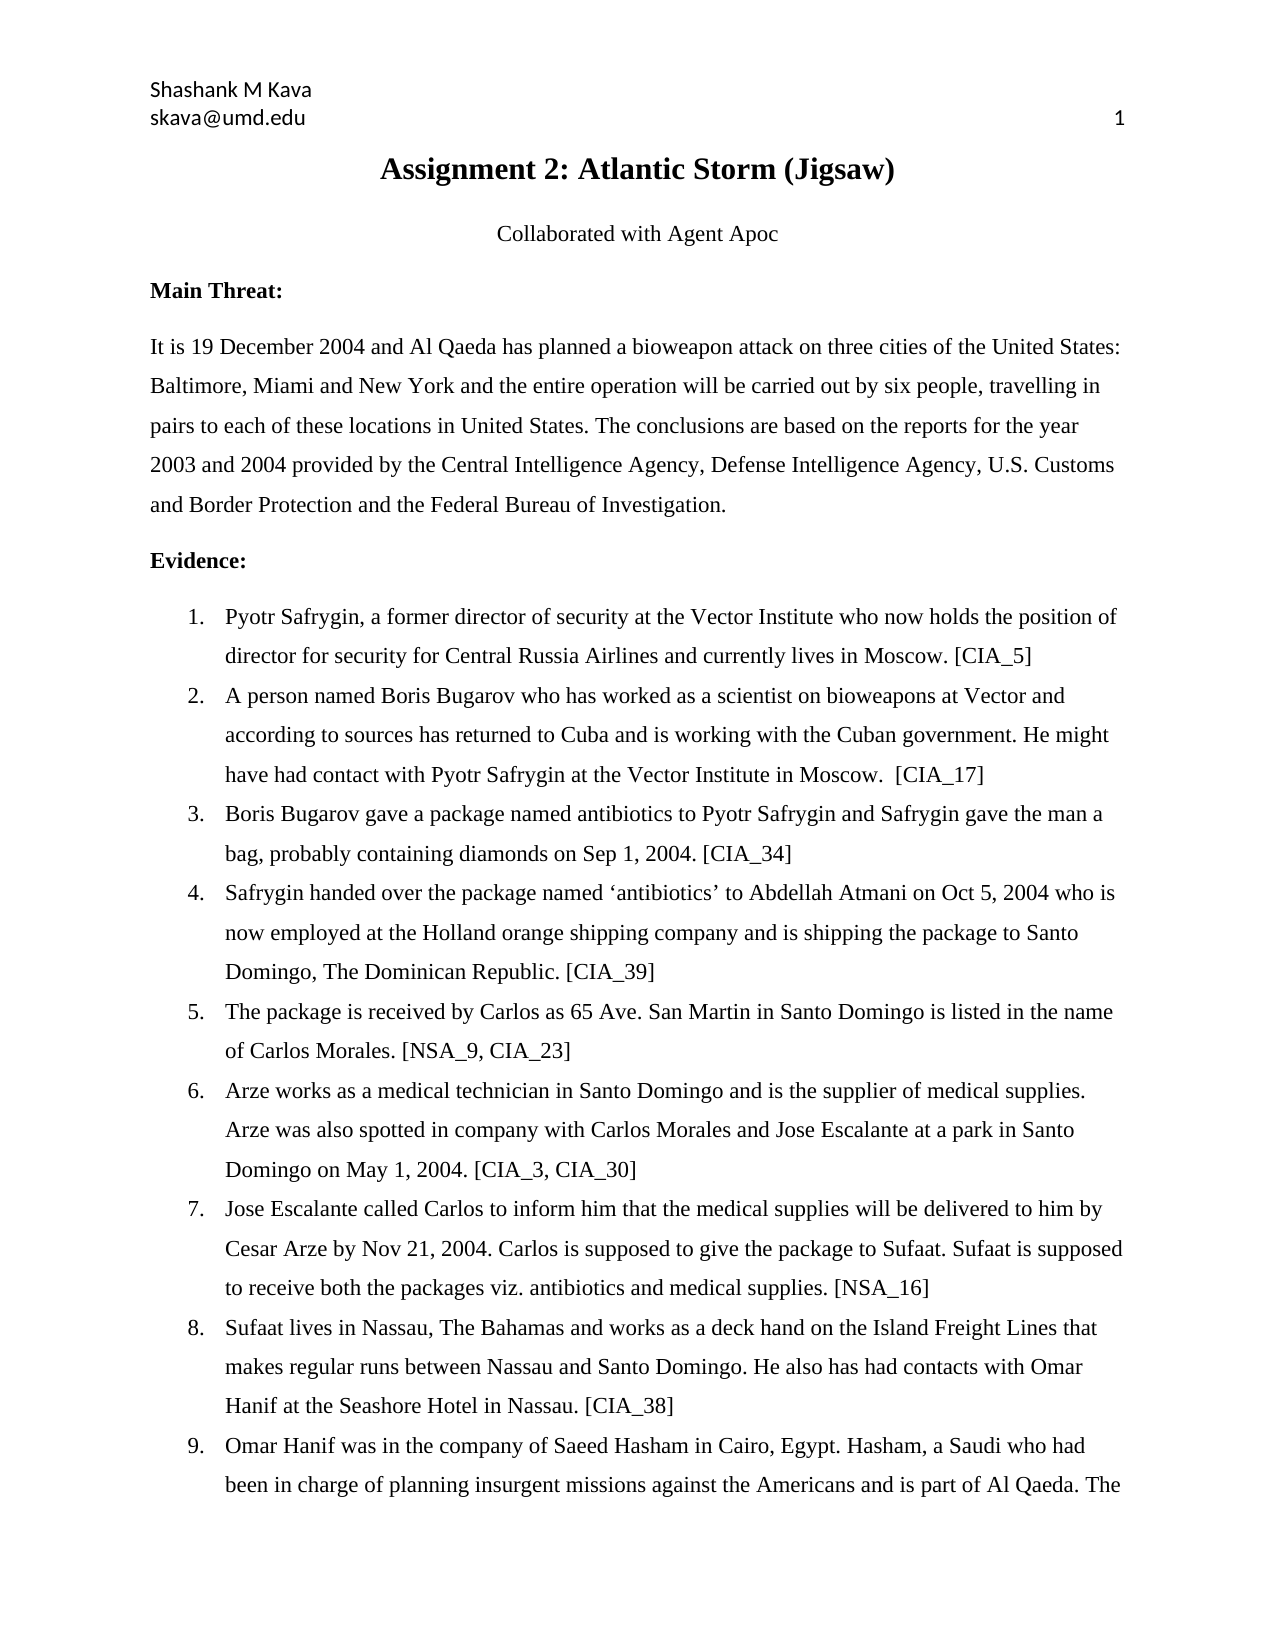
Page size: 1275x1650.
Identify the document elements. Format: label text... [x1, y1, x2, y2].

list The package is received by Carlos as 65 Ave. San Martin in Santo Domingo is listed in the name of Carlos Morales. [NSA_9, CIA_23] [187, 998, 1125, 1064]
list Arze works as a medical technician in Santo Domingo and is the supplier of medical supplies. Arze was also spotted in company with Carlos Morales and Jose Escalante at a park in Santo Domingo on May 1, 2004. [CIA_3, CIA_30] [187, 1077, 1125, 1182]
list Boris Bugarov gave a package named antibiotics to Pyotr Safrygin and Safrygin gave the man a bag, probably containing diamonds on Sep 1, 2004. [CIA_34] [187, 800, 1125, 866]
list Jose Escalante called Carlos to inform him that the medical supplies will be delivered to him by Cesar Arze by Nov 21, 2004. Carlos is supposed to give the package to Sufaat. Sufaat is supposed to receive both the packages viz. antibiotics and medical supplies. [NSA_16] [187, 1195, 1125, 1301]
text Evidence: [150, 547, 1125, 573]
text Assignment 2: Atlantic Storm (Jigsaw) [150, 150, 1125, 186]
text Main Threat: [150, 277, 1125, 303]
list Sufaat lives in Nassau, The Bahamas and works as a deck hand on the Island Freight Lines that makes regular runs between Nassau and Santo Domingo. He also has had contacts with Omar Hanif at the Seashore Hotel in Nassau. [CIA_38] [187, 1314, 1125, 1419]
text It is 19 December 2004 and Al Qaeda has planned a bioweapon attack on three cities of the United States: Baltimore, Miami and New York and the entire operation will be carried out by six people, travelling in pairs to each of these locations in United States. The conclusions are based on the reports for the year 2003 and 2004 provided by the Central Intelligence Agency, Defense Intelligence Agency, U.S. Customs and Border Protection and the Federal Bureau of Investigation. [150, 333, 1125, 517]
text Collaborated with Agent Apoc [150, 221, 1125, 247]
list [187, 1432, 1125, 1498]
list Safrygin handed over the package named ‘antibiotics’ to Abdellah Atmani on Oct 5, 2004 who is now employed at the Holland orange shipping company and is shipping the package to Santo Domingo, The Dominican Republic. [CIA_39] [187, 879, 1125, 985]
list Pyotr Safrygin, a former director of security at the Vector Institute who now holds the position of director for security for Central Russia Airlines and currently lives in Moscow. [CIA_5] [187, 603, 1125, 669]
list A person named Boris Bugarov who has worked as a scientist on bioweapons at Vector and according to sources has returned to Cuba and is working with the Cuban government. He might have had contact with Pyotr Safrygin at the Vector Institute in Moscow. [CIA_17] [187, 682, 1125, 787]
